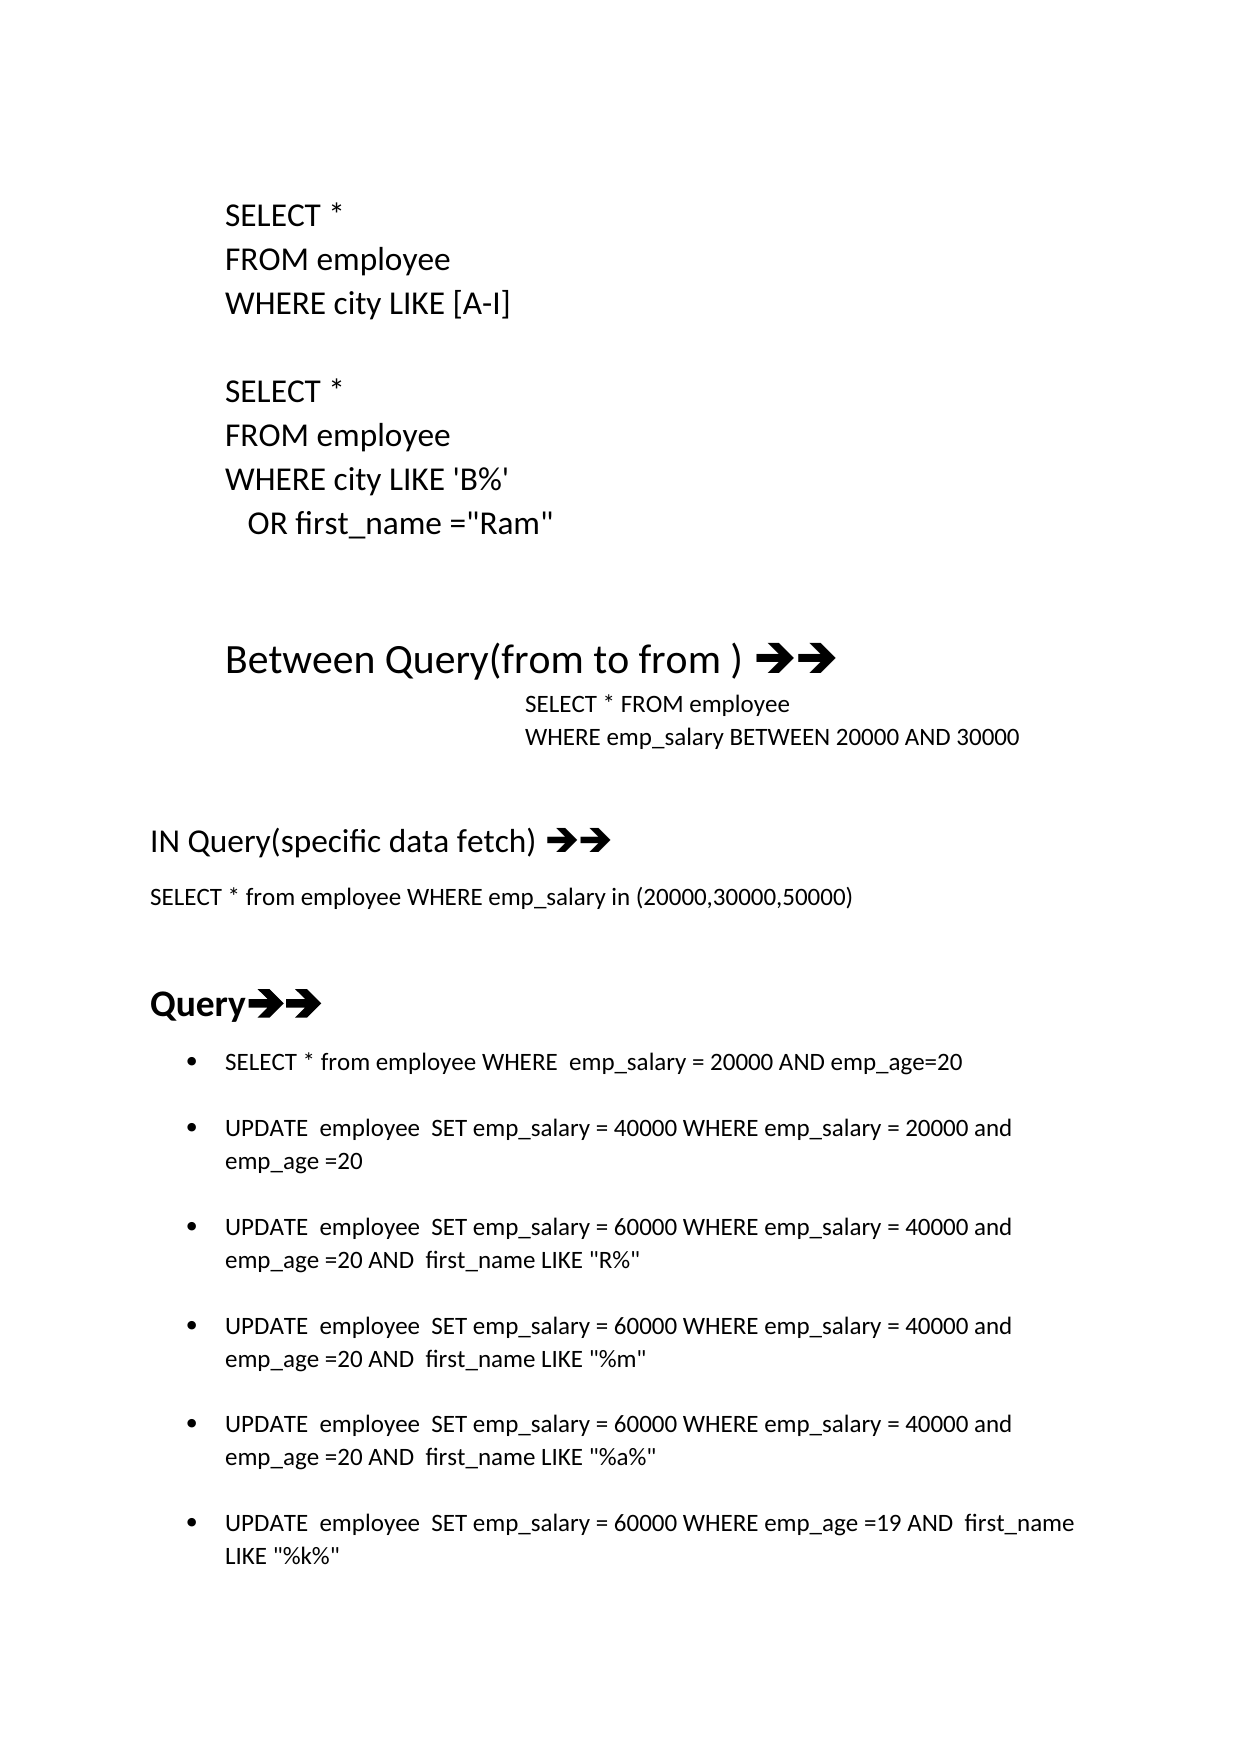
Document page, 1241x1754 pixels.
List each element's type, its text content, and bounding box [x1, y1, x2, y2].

list SELECT * [225, 370, 1090, 411]
list SELECT * [225, 194, 1090, 235]
list FROM employee [225, 414, 1090, 454]
list UPDATE employee SET emp_salary = 40000 WHERE emp_salary = 20000 and emp_age =20 [187, 1112, 1090, 1176]
list UPDATE employee SET emp_salary = 60000 WHERE emp_salary = 40000 and emp_age =20 AND first_name LIKE "%m" [187, 1310, 1090, 1373]
list WHERE city LIKE 'B%' [225, 458, 1090, 498]
text SELECT * from employee WHERE emp_salary in (20000,30000,50000) [150, 881, 1090, 912]
list WHERE emp_salary BETWEEN 20000 AND 30000 [525, 721, 1090, 752]
list Between Query(from to from ) [225, 633, 1090, 684]
text IN Query(specific data fetch) [150, 821, 1090, 861]
list SELECT * from employee WHERE emp_salary = 20000 AND emp_age=20 [187, 1046, 1090, 1077]
list UPDATE employee SET emp_salary = 60000 WHERE emp_salary = 40000 and emp_age =20 AND first_name LIKE "%a%" [187, 1408, 1090, 1472]
list UPDATE employee SET emp_salary = 60000 WHERE emp_salary = 40000 and emp_age =20 AND first_name LIKE "R%" [187, 1211, 1090, 1274]
list OR first_name ="Ram" [225, 502, 1090, 542]
list FROM employee [225, 238, 1090, 279]
text Query [150, 980, 1090, 1026]
list UPDATE employee SET emp_salary = 60000 WHERE emp_age =19 AND first_name LIKE "%k%" [187, 1507, 1090, 1571]
list SELECT * FROM employee [525, 688, 1090, 719]
list WHERE city LIKE [A-I] [225, 282, 1090, 323]
